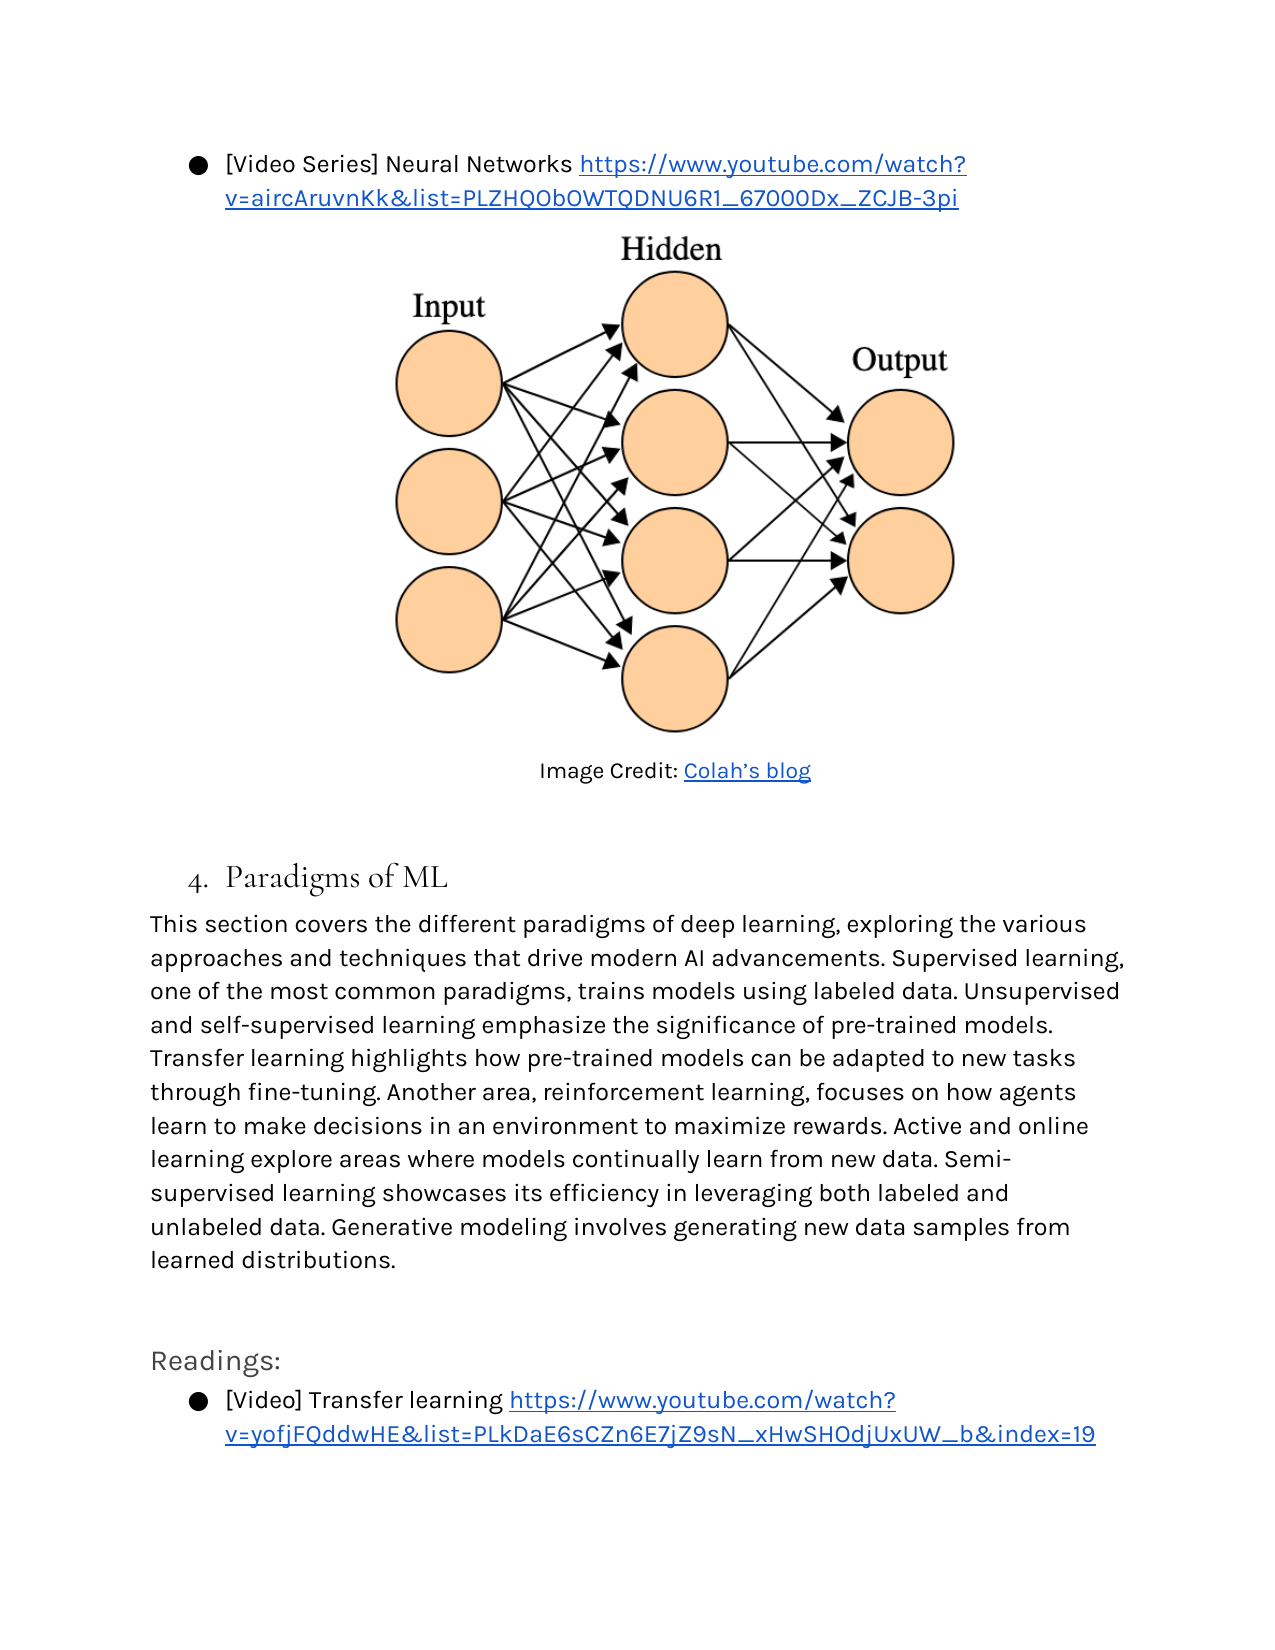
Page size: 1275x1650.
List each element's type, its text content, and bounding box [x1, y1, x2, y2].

list [Video Series] Neural Networks https://www.youtube.com/watch?v=aircAruvnKk&list=PLZHQObOWTQDNU6R1_67000Dx_ZCJB-3pi [187, 150, 1125, 213]
subtitle Readings: [150, 1343, 1125, 1378]
subtitle Paradigms of ML [187, 856, 1125, 897]
picture [374, 217, 976, 754]
text Image Credit: Colah’s blog [225, 757, 1125, 784]
list [Video] Transfer learning https://www.youtube.com/watch?v=yofjFQddwHE&list=PLkDaE6sCZn6E7jZ9sN_xHwSHOdjUxUW_b&index=19 [187, 1386, 1125, 1449]
text This section covers the different paradigms of deep learning, exploring the various approaches and techniques that drive modern AI advancements. Supervised learning, one of the most common paradigms, trains models using labeled data. Unsupervised and self-supervised learning emphasize the significance of pre-trained models. Transfer learning highlights how pre-trained models can be adapted to new tasks through fine-tuning. Another area, reinforcement learning, focuses on how agents learn to make decisions in an environment to maximize rewards. Active and online learning explore areas where models continually learn from new data. Semi-supervised learning showcases its efficiency in leveraging both labeled and unlabeled data. Generative modeling involves generating new data samples from learned distributions. [150, 909, 1125, 1275]
